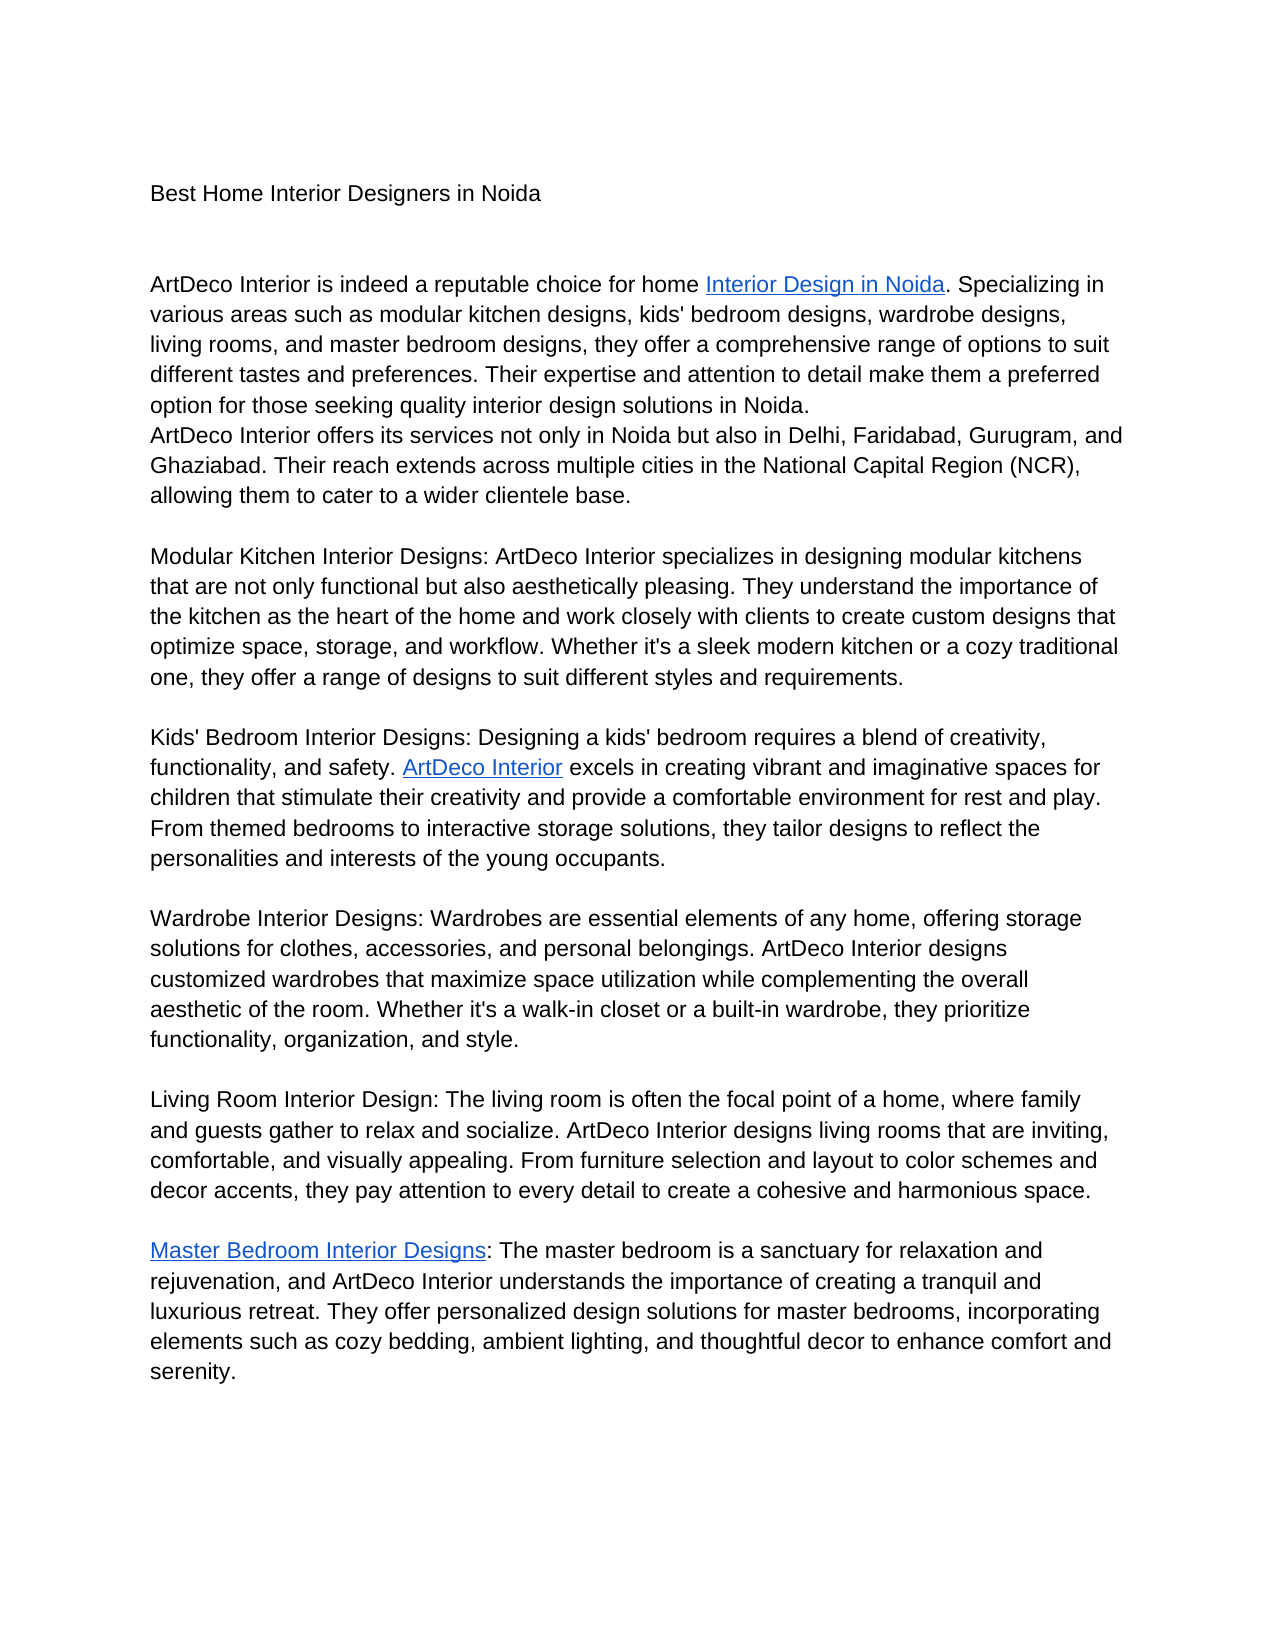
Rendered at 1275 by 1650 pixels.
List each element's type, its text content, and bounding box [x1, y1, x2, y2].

text ArtDeco Interior is indeed a reputable choice for home Interior Design in Noida. Specializing in various areas such as modular kitchen designs, kids' bedroom designs, wardrobe designs, living rooms, and master bedroom designs, they offer a comprehensive range of options to suit different tastes and preferences. Their expertise and attention to detail make them a preferred option for those seeking quality interior design solutions in Noida. [150, 271, 1125, 418]
text Wardrobe Interior Designs: Wardrobes are essential elements of any home, offering storage solutions for clothes, accessories, and personal belongings. ArtDeco Interior designs customized wardrobes that maximize space utilization while complementing the overall aesthetic of the room. Whether it's a walk-in closet or a built-in wardrobe, they prioritize functionality, organization, and style. [150, 905, 1125, 1052]
text Living Room Interior Design: The living room is often the focal point of a home, where family and guests gather to relax and socialize. ArtDeco Interior designs living rooms that are inviting, comfortable, and visually appealing. From furniture selection and layout to color schemes and decor accents, they pay attention to every detail to create a cohesive and harmonious space. [150, 1086, 1125, 1203]
text Modular Kitchen Interior Designs: ArtDeco Interior specializes in designing modular kitchens that are not only functional but also aesthetically pleasing. They understand the importance of the kitchen as the heart of the home and work closely with clients to create custom designs that optimize space, storage, and workflow. Whether it's a sleek modern kitchen or a cozy traditional one, they offer a range of designs to suit different styles and requirements. [150, 543, 1125, 690]
text Master Bedroom Interior Designs: The master bedroom is a sanctuary for relaxation and rejuvenation, and ArtDeco Interior understands the importance of creating a tranquil and luxurious retreat. They offer personalized design solutions for master bedrooms, incorporating elements such as cozy bedding, ambient lighting, and thoughtful decor to enhance comfort and serenity. [150, 1237, 1125, 1385]
text Kids' Bedroom Interior Designs: Designing a kids' bedroom requires a blend of creativity, functionality, and safety. ArtDeco Interior excels in creating vibrant and imaginative spaces for children that stimulate their creativity and provide a comfortable environment for rest and play. From themed bedrooms to interactive storage solutions, they tailor designs to reflect the personalities and interests of the young occupants. [150, 724, 1125, 871]
text Best Home Interior Designers in Noida [150, 180, 1125, 207]
text ArtDeco Interior offers its services not only in Noida but also in Delhi, Faridabad, Gurugram, and Ghaziabad. Their reach extends across multiple cities in the National Capital Region (NCR), allowing them to cater to a wider clientele base. [150, 422, 1125, 509]
